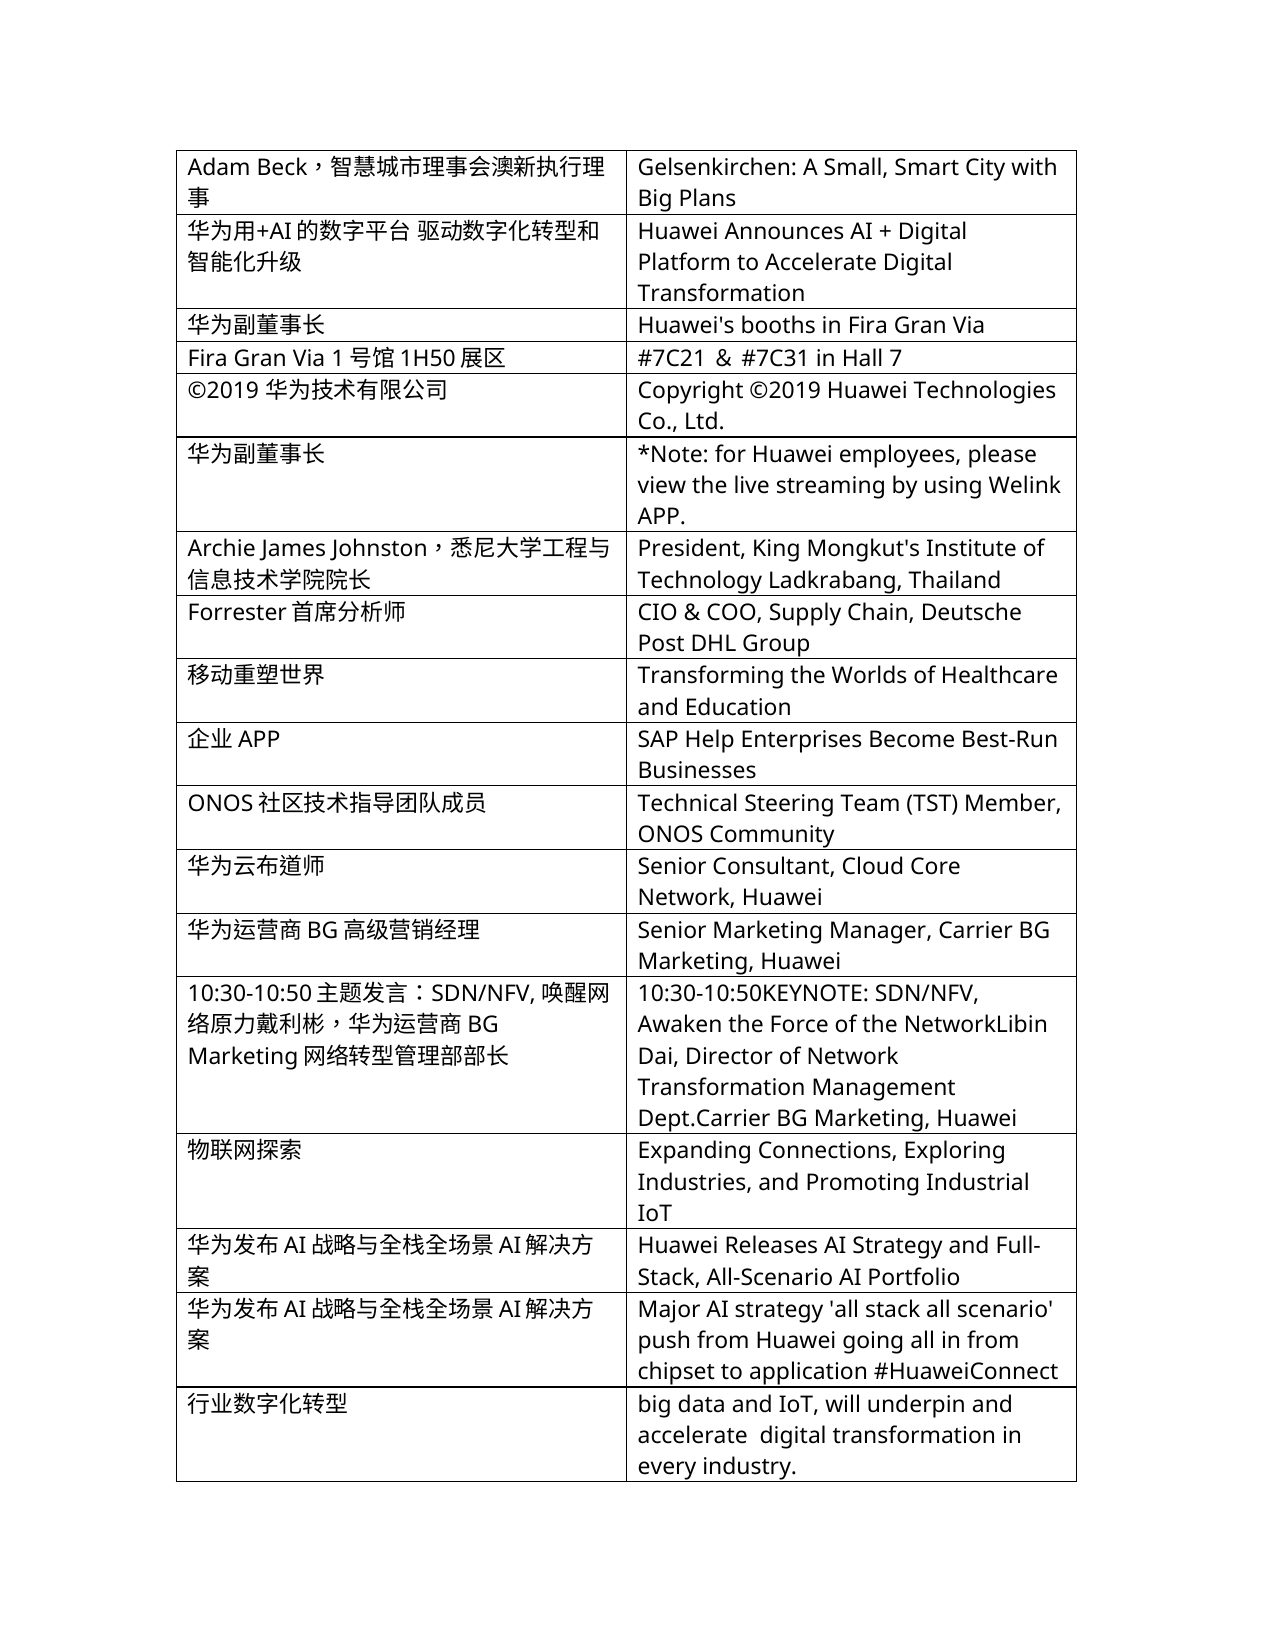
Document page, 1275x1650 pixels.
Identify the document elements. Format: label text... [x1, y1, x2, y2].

table_cell Huawei's booths in Fira Gran Via [627, 309, 1076, 341]
table_cell ONOS社区技术指导团队成员 [177, 786, 626, 849]
table_cell Copyright ©2019 Huawei Technologies Co., Ltd. [627, 374, 1076, 436]
table_cell Senior Consultant, Cloud Core Network, Huawei [627, 850, 1076, 912]
table_cell Adam Beck，智慧城市理事会澳新执行理事 [177, 151, 626, 213]
table_cell 华为云布道师 [177, 850, 626, 912]
table_cell SAP Help Enterprises Become Best-Run Businesses [627, 723, 1076, 785]
table_cell 移动重塑世界 [177, 659, 626, 722]
table_cell Expanding Connections, Exploring Industries, and Promoting Industrial IoT [627, 1134, 1076, 1228]
table_cell 物联网探索 [177, 1134, 626, 1228]
table_cell Archie James Johnston，悉尼大学工程与信息技术学院院长 [177, 532, 626, 595]
table_cell Senior Marketing Manager, Carrier BG Marketing, Huawei [627, 914, 1076, 976]
table_cell Fira Gran Via 1号馆1H50展区 [177, 342, 626, 373]
table_cell *Note: for Huawei employees, please view the live streaming by using Welink APP. [627, 438, 1076, 531]
table_cell #7C21 ＆ #7C31 in Hall 7 [627, 342, 1076, 373]
table_cell 华为副董事长 [177, 438, 626, 531]
table_cell CIO & COO, Supply Chain, Deutsche Post DHL Group [627, 596, 1076, 658]
table_cell 10:30-10:50主题发言：SDN/NFV, 唤醒网络原力戴利彬，华为运营商BG Marketing网络转型管理部部长 [177, 977, 626, 1133]
table_cell 华为副董事长 [177, 309, 626, 341]
table_cell 华为发布AI战略与全栈全场景AI解决方案 [177, 1293, 626, 1386]
table_cell ©2019 华为技术有限公司 [177, 374, 626, 436]
table_cell Major AI strategy 'all stack all scenario' push from Huawei going all in from chipset to application #HuaweiConnect [627, 1293, 1076, 1386]
table_cell 华为发布AI战略与全栈全场景AI解决方案 [177, 1229, 626, 1292]
table_cell Gelsenkirchen: A Small, Smart City with Big Plans [627, 151, 1076, 213]
table_cell 10:30-10:50KEYNOTE: SDN/NFV, Awaken the Force of the NetworkLibin Dai, Director of Network Transformation Management Dept.Carrier BG Marketing, Huawei [627, 977, 1076, 1133]
table_cell Huawei Releases AI Strategy and Full-Stack, All-Scenario AI Portfolio [627, 1229, 1076, 1292]
table_cell Huawei Announces AI + Digital Platform to Accelerate Digital Transformation [627, 215, 1076, 308]
table_cell 华为运营商BG高级营销经理 [177, 914, 626, 976]
table_cell President, King Mongkut's Institute of Technology Ladkrabang, Thailand [627, 532, 1076, 595]
table_cell Transforming the Worlds of Healthcare and Education [627, 659, 1076, 722]
table_cell Forrester首席分析师 [177, 596, 626, 658]
table_cell 华为用+AI的数字平台 驱动数字化转型和智能化升级 [177, 215, 626, 308]
table_cell Technical Steering Team (TST) Member, ONOS Community [627, 786, 1076, 849]
table_cell big data and IoT, will underpin and accelerate digital transformation in every industry. [627, 1388, 1076, 1481]
table_cell 企业APP [177, 723, 626, 785]
table_cell 行业数字化转型 [177, 1388, 626, 1481]
